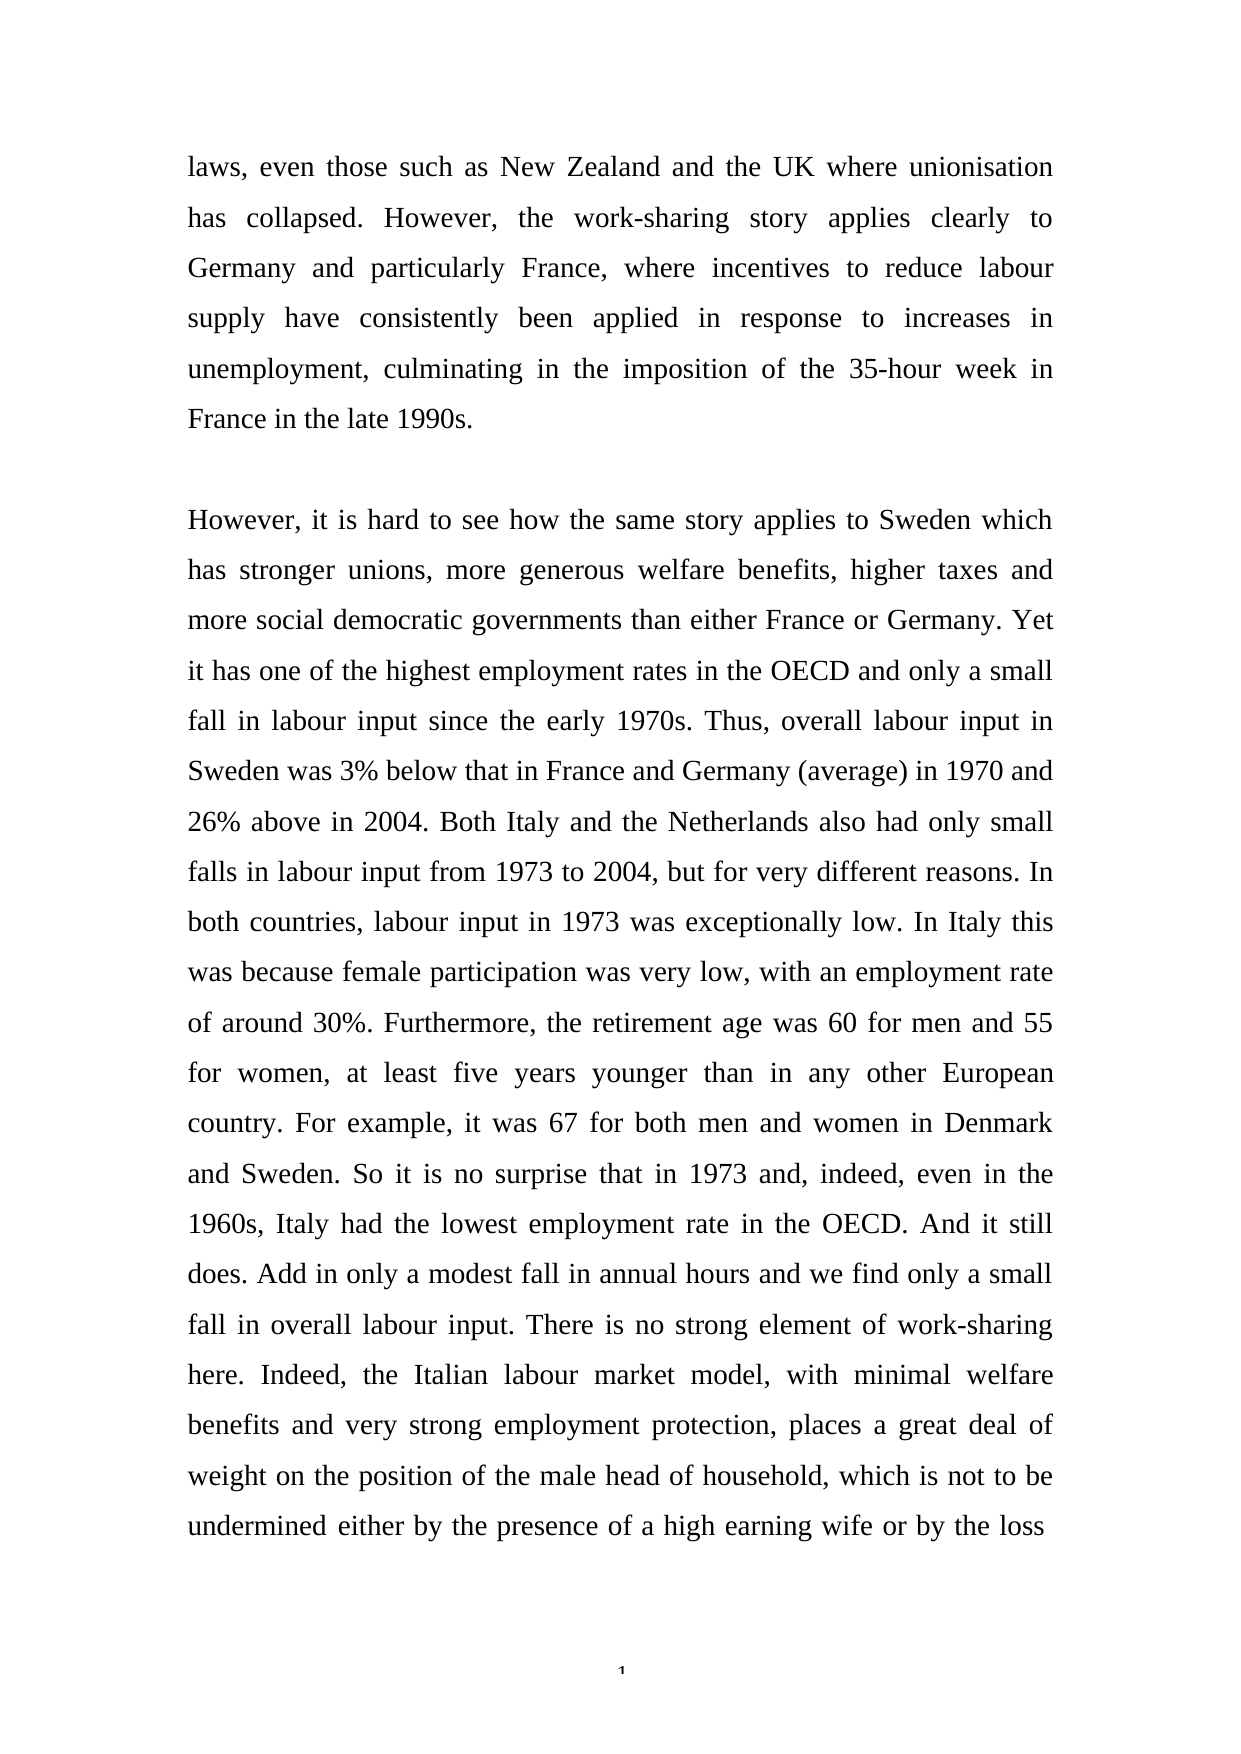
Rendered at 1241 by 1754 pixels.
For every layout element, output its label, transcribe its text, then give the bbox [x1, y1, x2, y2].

text However, it is hard to see how the same story applies to Sweden which has stronger unions, more generous welfare benefits, higher taxes and more social democratic governments than either France or Germany. Yet it has one of the highest employment rates in the OECD and only a small fall in labour input since the early 1970s. Thus, overall labour input in Sweden was 3% below that in France and Germany (average) in 1970 and 26% above in 2004. Both Italy and the Netherlands also had only small falls in labour input from 1973 to 2004, but for very different reasons. In both countries, labour input in 1973 was exceptionally low. In Italy this was because female participation was very low, with an employment rate of around 30%. Furthermore, the retirement age was 60 for men and 55 for women, at least five years younger than in any other European country. For example, it was 67 for both men and women in Denmark and Sweden. So it is no surprise that in 1973 and, indeed, even in the 1960s, Italy had the lowest employment rate in the OECD. And it still does. Add in only a modest fall in annual hours and we find only a small fall in overall labour input. There is no strong element of work-sharing here. Indeed, the Italian labour market model, with minimal welfare benefits and very strong employment protection, places a great deal of weight on the position of the male head of household, which is not to be undermined either by the presence of a high earning wife or by the loss [187, 502, 1054, 1542]
text laws, even those such as New Zealand and the UK where unionisation has collapsed. However, the work-sharing story applies clearly to Germany and particularly France, where incentives to reduce labour supply have consistently been applied in response to increases in unemployment, culminating in the imposition of the 35-hour week in France in the late 1990s. [187, 149, 1054, 435]
